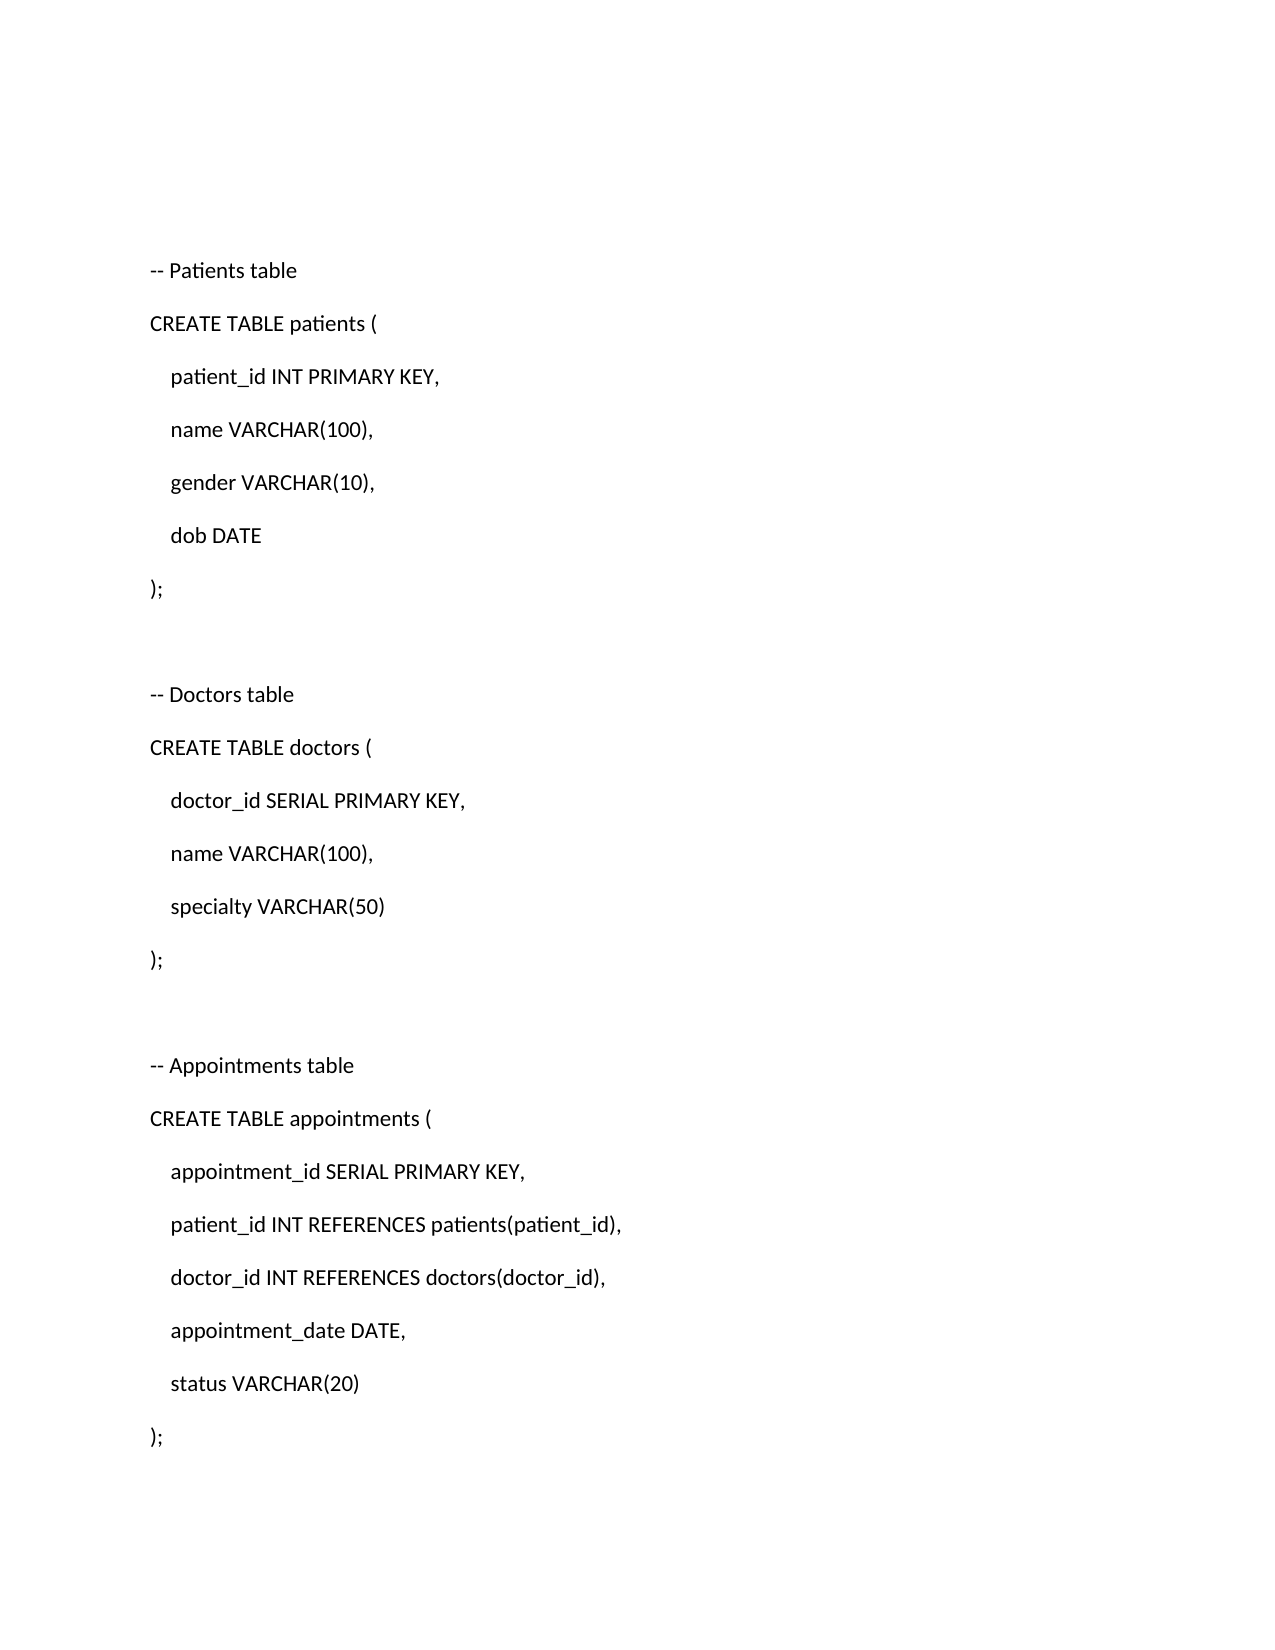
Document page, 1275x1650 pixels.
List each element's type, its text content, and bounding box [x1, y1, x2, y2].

text CREATE TABLE appointments ( [150, 1104, 1125, 1132]
text doctor_id SERIAL PRIMARY KEY, [150, 786, 1125, 814]
text name VARCHAR(100), [150, 415, 1125, 443]
text ); [150, 1422, 1125, 1451]
text specialty VARCHAR(50) [150, 892, 1125, 920]
text ); [150, 945, 1125, 973]
text -- Doctors table [150, 680, 1125, 708]
text name VARCHAR(100), [150, 839, 1125, 867]
text appointment_date DATE, [150, 1316, 1125, 1344]
text patient_id INT PRIMARY KEY, [150, 362, 1125, 390]
text CREATE TABLE doctors ( [150, 733, 1125, 761]
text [150, 1210, 1125, 1238]
text status VARCHAR(20) [150, 1369, 1125, 1397]
text CREATE TABLE patients ( [150, 309, 1125, 337]
text gender VARCHAR(10), [150, 468, 1125, 496]
text ); [150, 574, 1125, 602]
text doctor_id INT REFERENCES doctors(doctor_id), [150, 1263, 1125, 1291]
text appointment_id SERIAL PRIMARY KEY, [150, 1157, 1125, 1185]
text -- Patients table [150, 256, 1125, 284]
text -- Appointments table [150, 1051, 1125, 1079]
text dob DATE [150, 521, 1125, 549]
